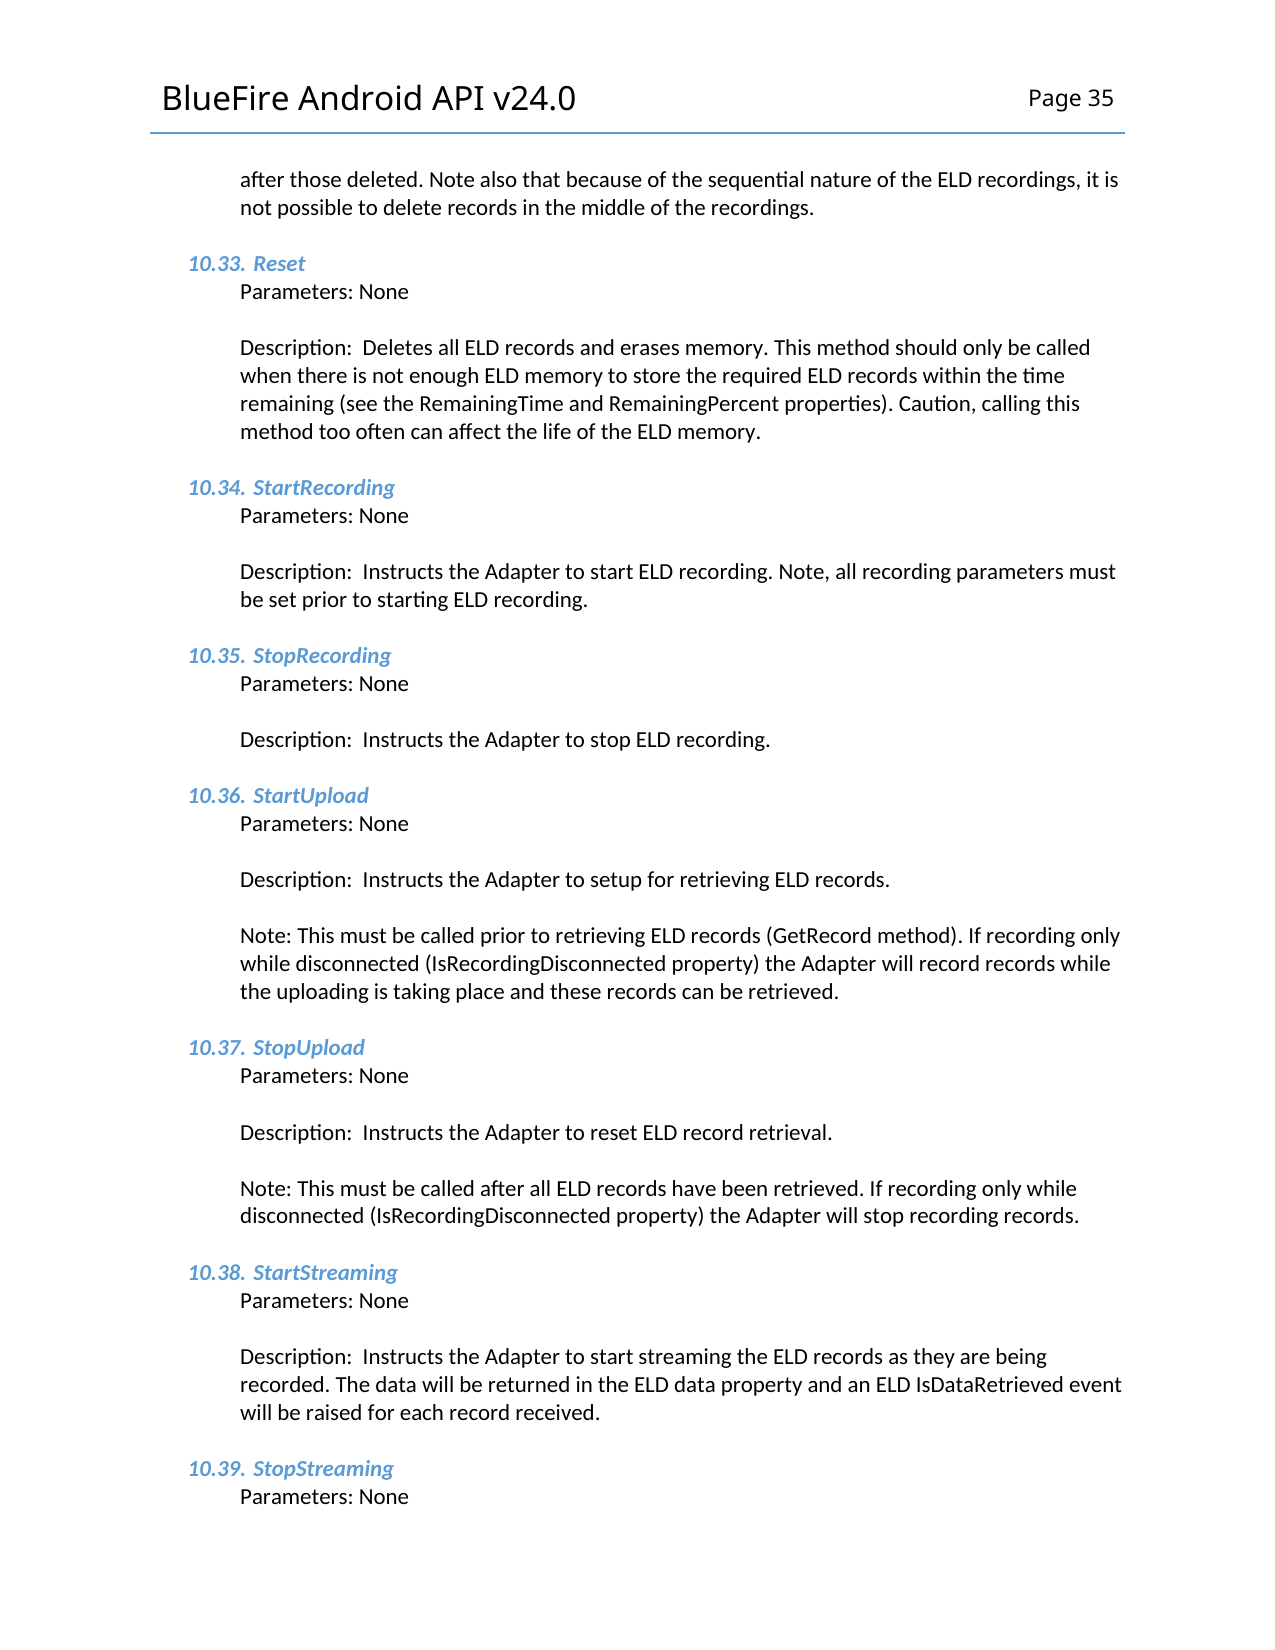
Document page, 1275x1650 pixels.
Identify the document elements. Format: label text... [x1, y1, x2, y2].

text Description: Instructs the Adapter to stop ELD recording. [240, 725, 1125, 753]
text Parameters: None [240, 1482, 1125, 1510]
text Description: Instructs the Adapter to reset ELD record retrieval. [240, 1118, 1125, 1146]
text Description: Instructs the Adapter to start streaming the ELD records as they are being recorded. The data will be returned in the ELD data property and an ELD IsDataRetrieved event will be raised for each record received. [240, 1342, 1125, 1426]
text Parameters: None [240, 277, 1125, 305]
text Parameters: None [240, 501, 1125, 529]
text Note: This must be called after all ELD records have been retrieved. If recording only while disconnected (IsRecordingDisconnected property) the Adapter will stop recording records. [240, 1174, 1125, 1230]
text Description: Instructs the Adapter to setup for retrieving ELD records. [240, 865, 1125, 893]
text Parameters: None [240, 1286, 1125, 1314]
list StartRecording [187, 473, 1125, 501]
list StartUpload [187, 781, 1125, 809]
text Note: This must be called prior to retrieving ELD records (GetRecord method). If recording only while disconnected (IsRecordingDisconnected property) the Adapter will record records while the uploading is taking place and these records can be retrieved. [240, 921, 1125, 1006]
list Reset [187, 249, 1125, 277]
text Description: Instructs the Adapter to start ELD recording. Note, all recording parameters must be set prior to starting ELD recording. [240, 557, 1125, 613]
list StopRecording [187, 641, 1125, 669]
list StopUpload [187, 1033, 1125, 1062]
text Parameters: None [240, 1062, 1125, 1089]
list StartStreaming [187, 1258, 1125, 1286]
list StopStreaming [187, 1454, 1125, 1482]
text Parameters: None [240, 669, 1125, 697]
text Description: Deletes all ELD records and erases memory. This method should only be called when there is not enough ELD memory to store the required ELD records within the time remaining (see the RemainingTime and RemainingPercent properties). Caution, calling this method too often can affect the life of the ELD memory. [240, 333, 1125, 445]
text Parameters: None [240, 809, 1125, 837]
